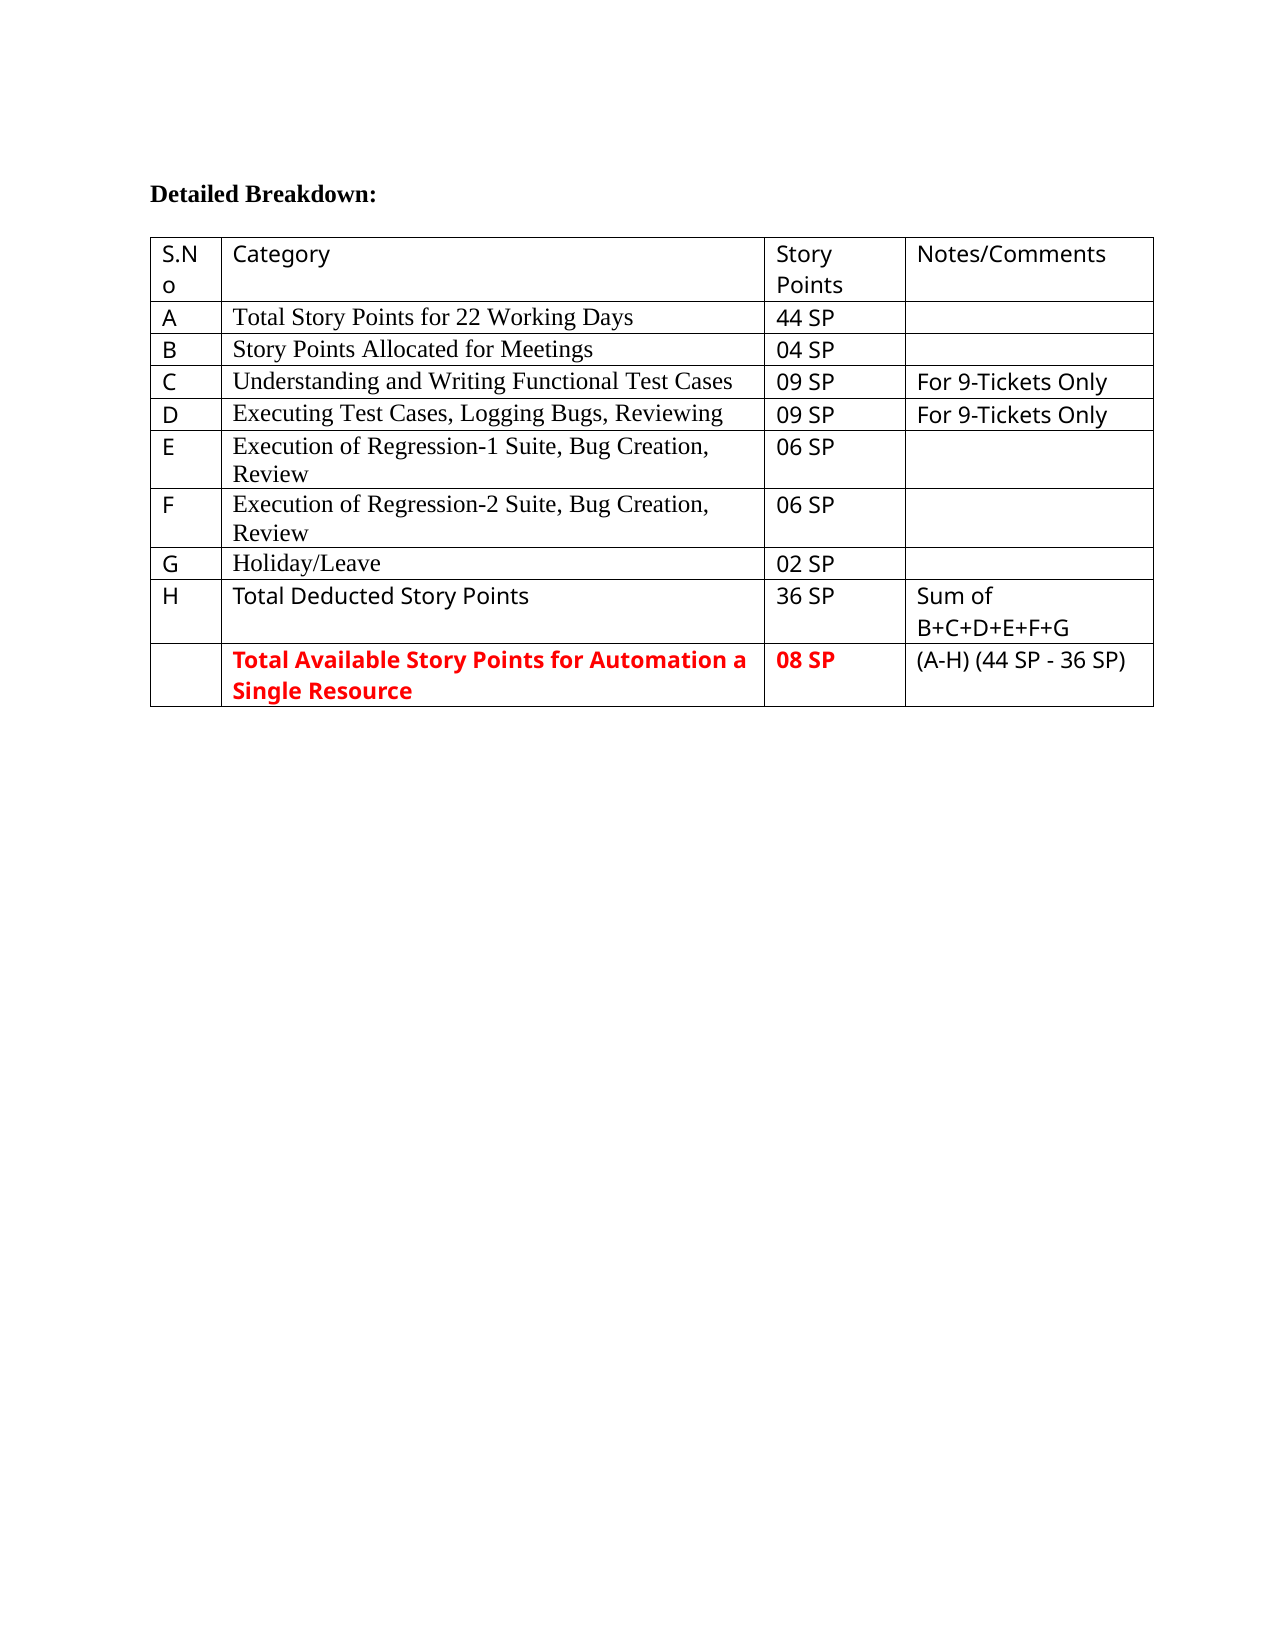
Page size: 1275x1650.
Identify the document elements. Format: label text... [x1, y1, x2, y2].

table_cell A [151, 302, 221, 333]
table_cell 09 SP [765, 366, 905, 397]
table_header S.No [151, 238, 221, 301]
text Detailed Breakdown: [150, 179, 1125, 208]
table_cell F [151, 489, 221, 547]
table_cell C [151, 366, 221, 397]
table_cell [151, 644, 221, 706]
table_cell Executing Test Cases, Logging Bugs, Reviewing [222, 399, 764, 430]
table_cell Execution of Regression-1 Suite, Bug Creation, Review [222, 431, 764, 488]
table_cell 09 SP [765, 399, 905, 430]
table_header Notes/Comments [906, 238, 1153, 301]
table_cell Execution of Regression-2 Suite, Bug Creation, Review [222, 489, 764, 547]
table_cell G [151, 548, 221, 579]
table_cell Sum of B+C+D+E+F+G [906, 580, 1153, 643]
table_cell 06 SP [765, 489, 905, 547]
table_cell Understanding and Writing Functional Test Cases [222, 366, 764, 397]
table_cell [906, 431, 1153, 488]
table_cell D [151, 399, 221, 430]
table_header Story Points [765, 238, 905, 301]
table_cell E [151, 431, 221, 488]
table_cell For 9-Tickets Only [906, 399, 1153, 430]
table_cell B [151, 334, 221, 365]
table_cell [906, 548, 1153, 579]
table_header Category [222, 238, 764, 301]
table_cell 36 SP [765, 580, 905, 643]
table_cell Total Deducted Story Points [222, 580, 764, 643]
table_cell [906, 302, 1153, 333]
table_cell (A-H) (44 SP - 36 SP) [906, 644, 1153, 706]
table_cell Total Story Points for 22 Working Days [222, 302, 764, 333]
table_cell Story Points Allocated for Meetings [222, 334, 764, 365]
table_cell Holiday/Leave [222, 548, 764, 579]
table_cell 44 SP [765, 302, 905, 333]
table_cell [906, 334, 1153, 365]
table_cell 04 SP [765, 334, 905, 365]
table_cell For 9-Tickets Only [906, 366, 1153, 397]
table_cell 08 SP [765, 644, 905, 706]
table_cell Total Available Story Points for Automation a Single Resource [222, 644, 764, 706]
table_cell 02 SP [765, 548, 905, 579]
table_cell [906, 489, 1153, 547]
table_cell 06 SP [765, 431, 905, 488]
table_cell H [151, 580, 221, 643]
